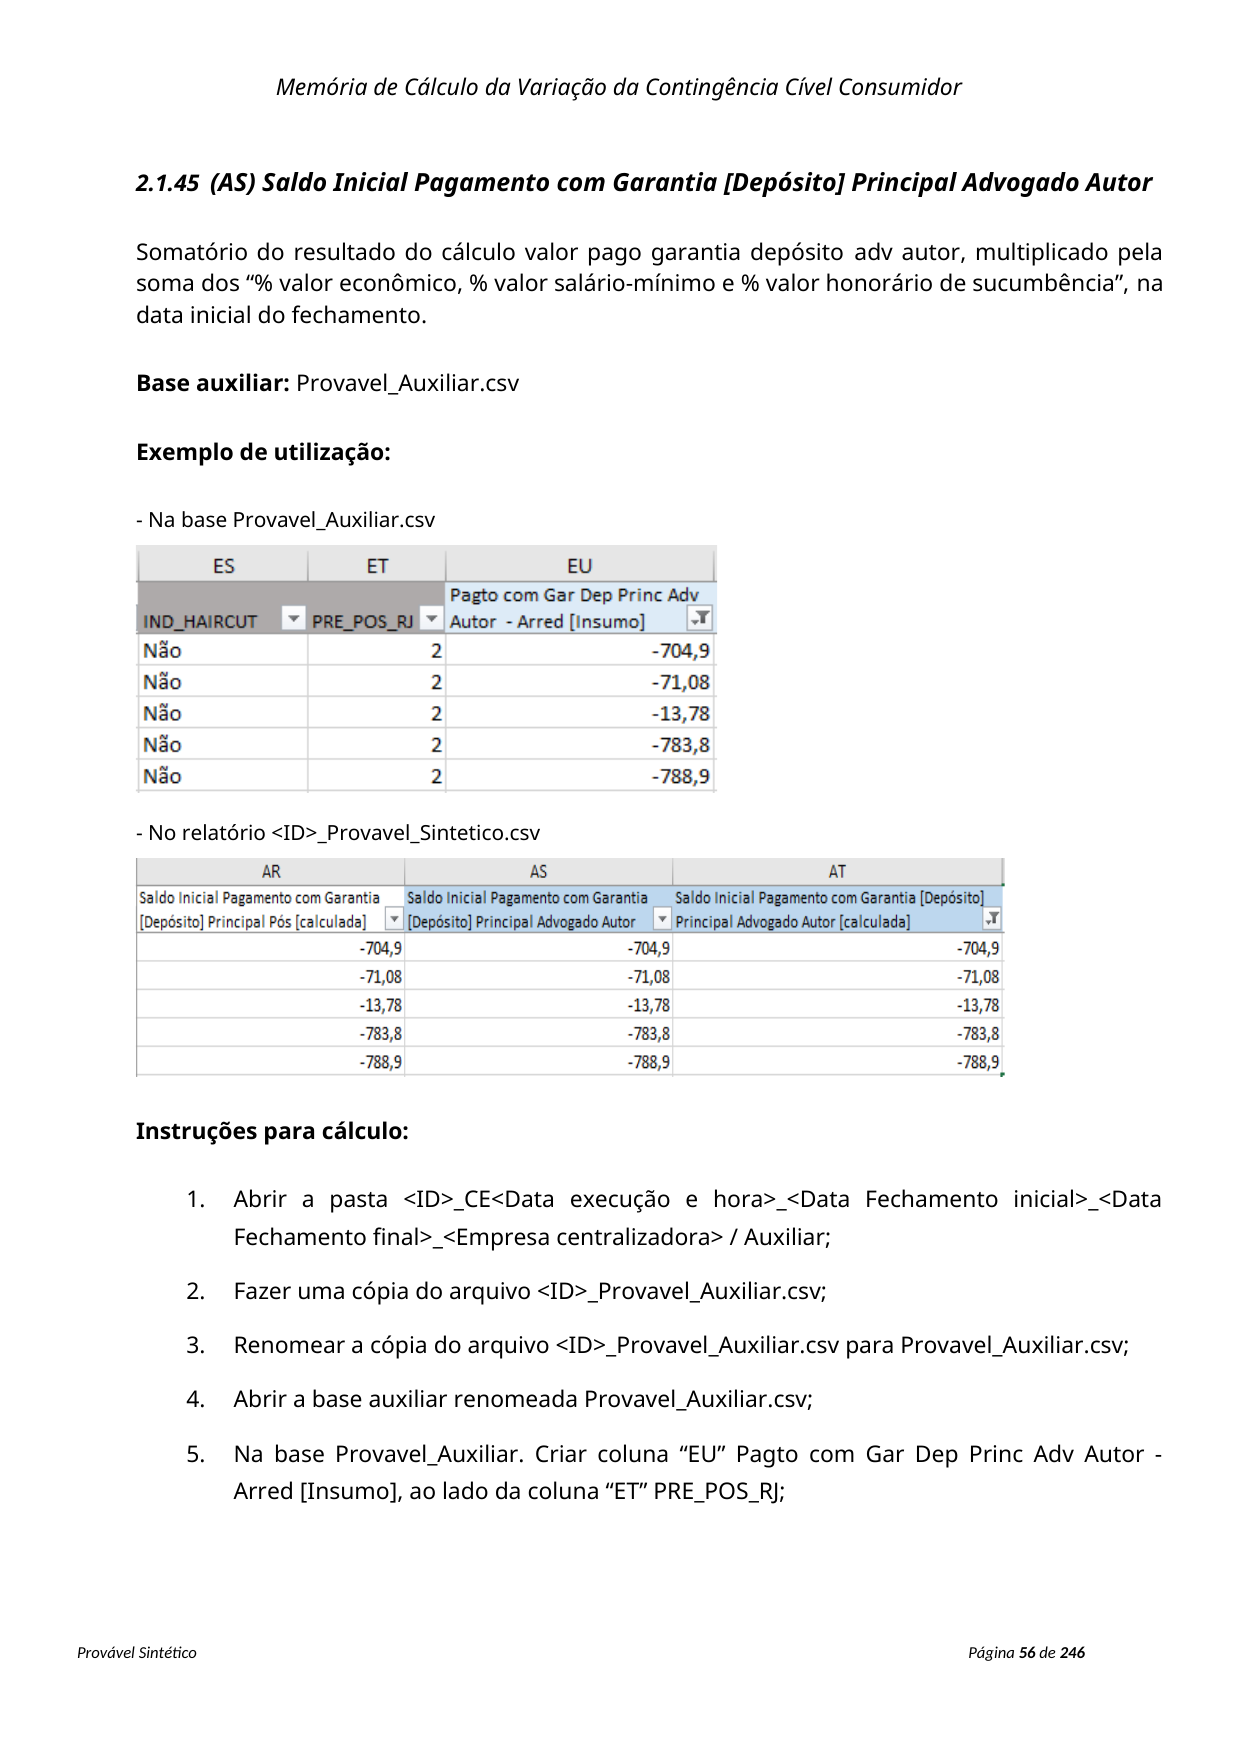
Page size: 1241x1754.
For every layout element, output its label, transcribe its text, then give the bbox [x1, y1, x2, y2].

text Somatório do resultado do cálculo valor pago garantia depósito adv autor, multiplicado pela soma dos “% valor econômico, % valor salário-mínimo e % valor honorário de sucumbência”, na data inicial do fechamento. [136, 236, 1163, 330]
list Fazer uma cópia do arquivo <ID>_Provavel_Auxiliar.csv; [186, 1275, 1163, 1306]
text - No relatório <ID>_Provavel_Sintetico.csv [77, 818, 1163, 846]
text Instruções para cálculo: [136, 1114, 1163, 1146]
picture [135, 545, 718, 793]
list Na base Provavel_Auxiliar. Criar coluna “EU” Pagto com Gar Dep Princ Adv Autor - Arred [Insumo], ao lado da coluna “ET” PRE_POS_RJ; [186, 1437, 1163, 1506]
list Abrir a base auxiliar renomeada Provavel_Auxiliar.csv; [186, 1383, 1163, 1414]
text Base auxiliar: Provavel_Auxiliar.csv [136, 367, 1163, 399]
list Abrir a pasta <ID>_CE<Data execução e hora>_<Data Fechamento inicial>_<Data Fechamento final>_<Empresa centralizadora> / Auxiliar; [186, 1183, 1163, 1252]
list Renomear a cópia do arquivo <ID>_Provavel_Auxiliar.csv para Provavel_Auxiliar.csv; [186, 1329, 1163, 1360]
picture [135, 858, 1005, 1077]
text Exemplo de utilização: [136, 436, 1163, 467]
text - Na base Provavel_Auxiliar.csv [77, 505, 1163, 533]
subtitle (AS) Saldo Inicial Pagamento com Garantia [Depósito] Principal Advogado Autor [136, 164, 1163, 199]
